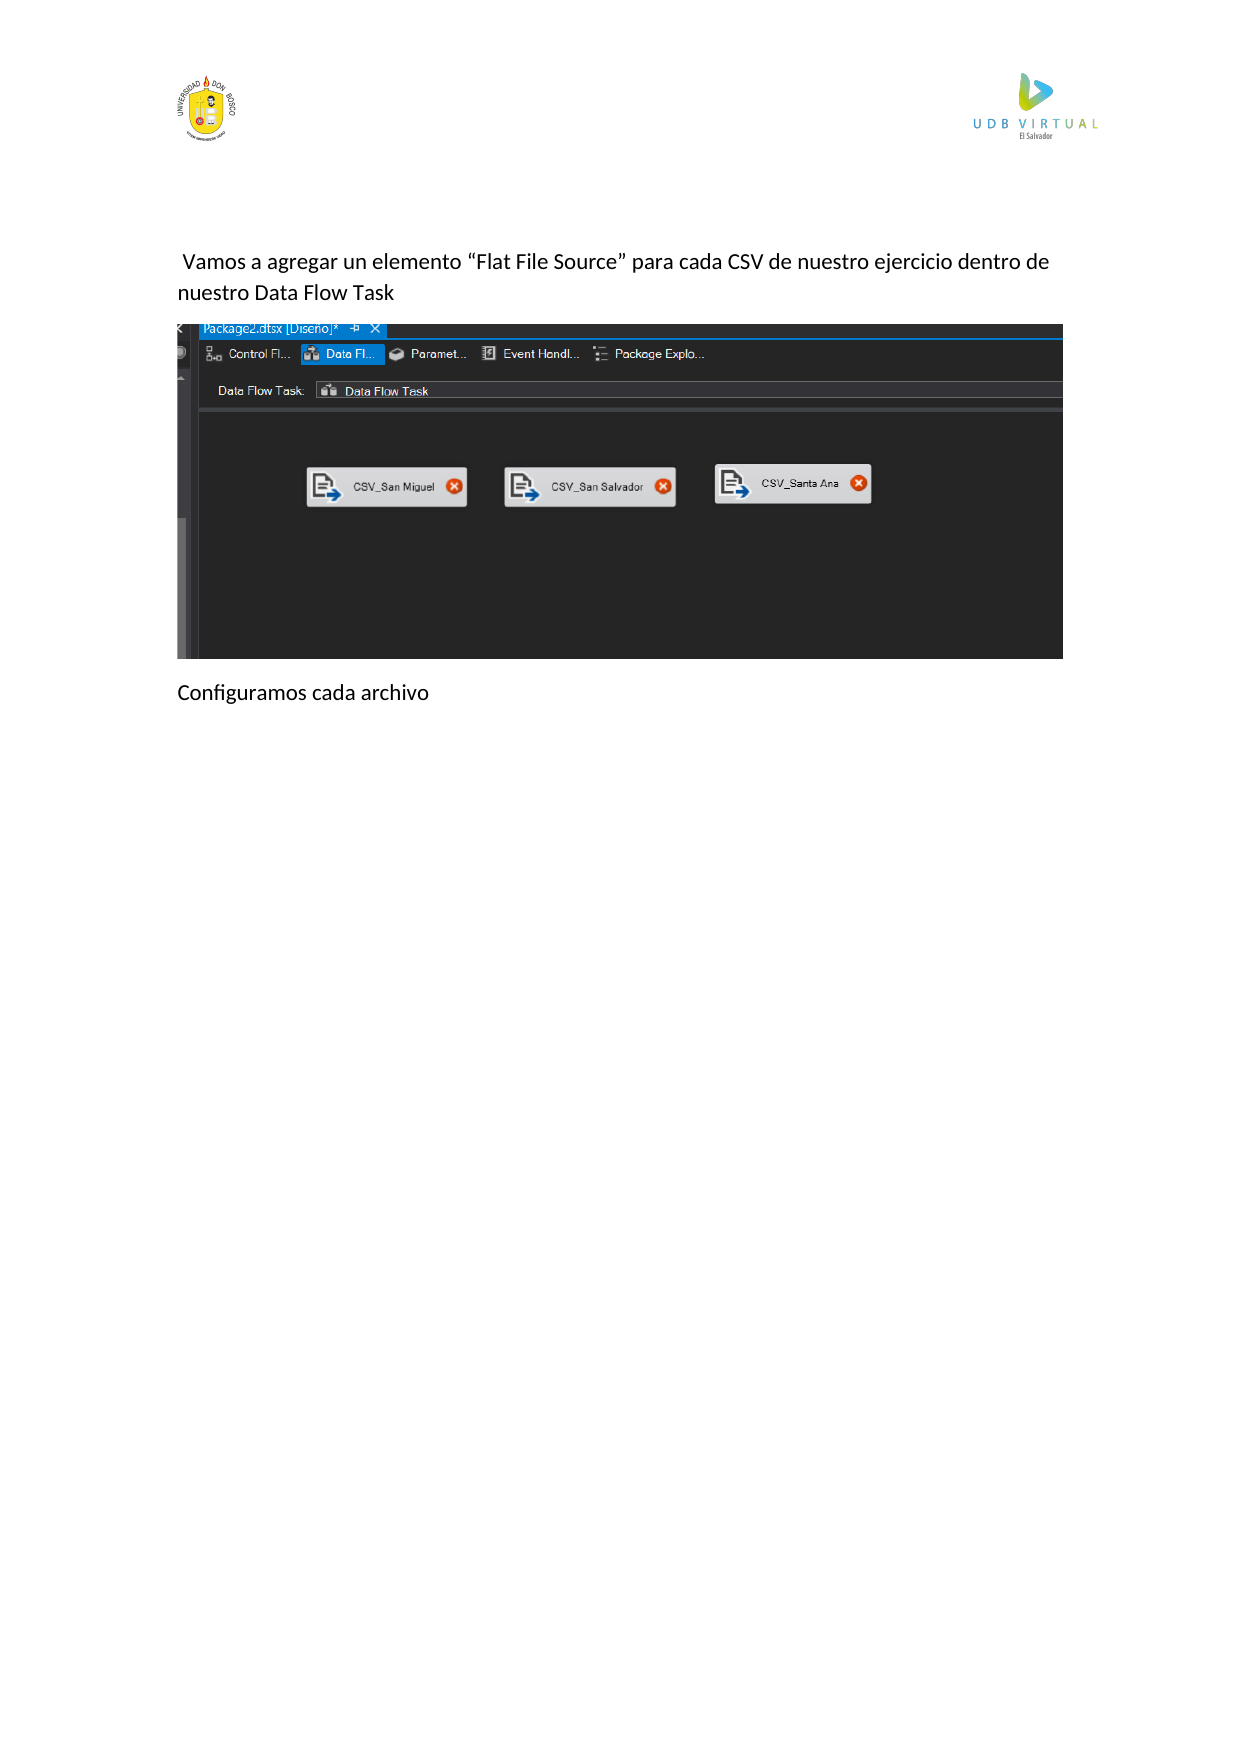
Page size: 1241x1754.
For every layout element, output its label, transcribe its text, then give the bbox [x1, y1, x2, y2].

picture [177, 74, 241, 141]
picture [177, 324, 1063, 659]
picture [963, 73, 1098, 140]
text Configuramos cada archivo [177, 678, 1063, 706]
text Vamos a agregar un elemento “Flat File Source” para cada CSV de nuestro ejercicio dentro de nuestro Data Flow Task [177, 247, 1063, 306]
